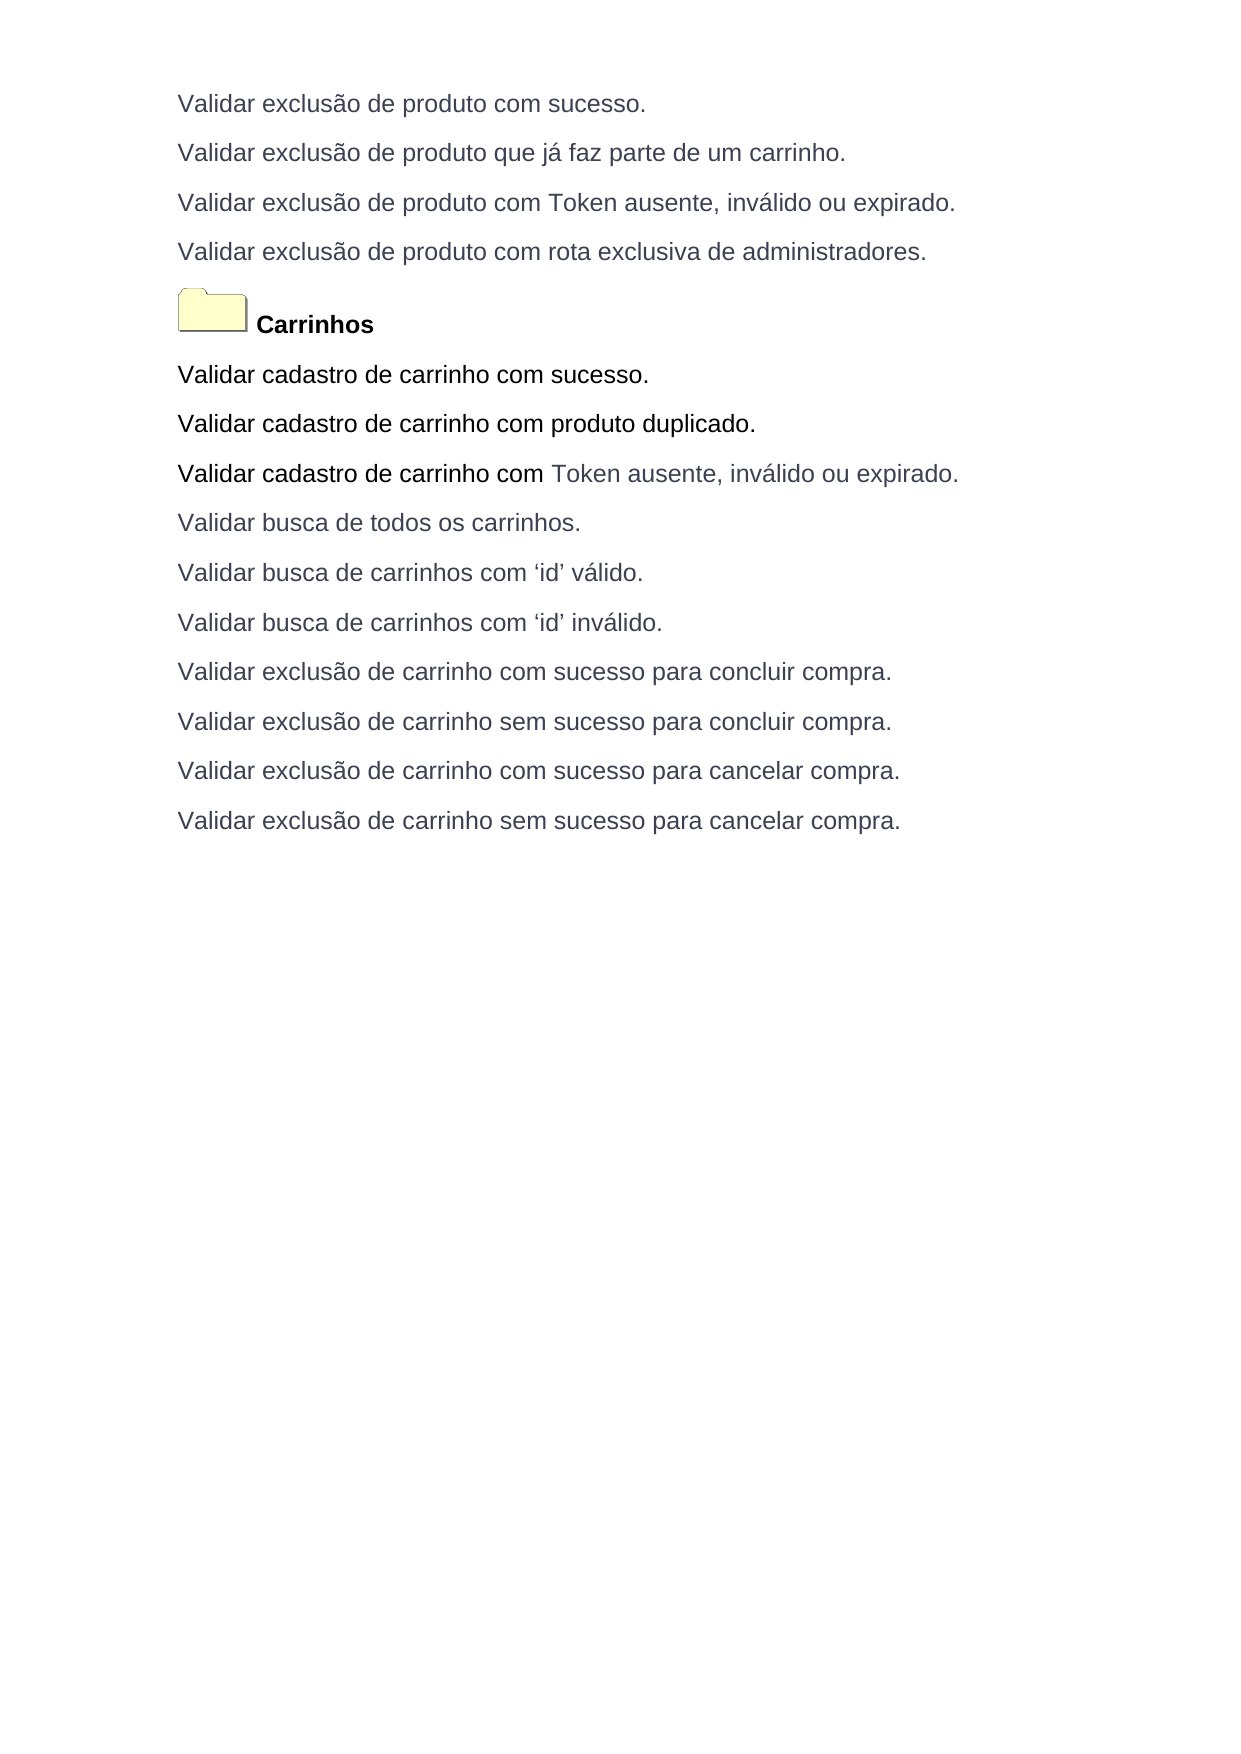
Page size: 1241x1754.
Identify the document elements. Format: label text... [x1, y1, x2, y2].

text Carrinhos [177, 287, 1122, 339]
text Validar exclusão de produto com rota exclusiva de administradores. [177, 237, 1122, 266]
text Validar exclusão de produto com sucesso. [177, 89, 1122, 117]
text Validar cadastro de carrinho com sucesso. [177, 360, 1122, 388]
text Validar cadastro de carrinho com Token ausente, inválido ou expirado. [177, 459, 1122, 488]
text Validar exclusão de carrinho com sucesso para concluir compra. [177, 657, 1122, 686]
text Validar exclusão de carrinho sem sucesso para concluir compra. [177, 707, 1122, 736]
text Validar busca de carrinhos com ‘id’ inválido. [177, 608, 1122, 636]
text Validar cadastro de carrinho com produto duplicado. [177, 409, 1122, 438]
text Validar exclusão de produto com Token ausente, inválido ou expirado. [177, 188, 1122, 217]
text Validar busca de carrinhos com ‘id’ válido. [177, 558, 1122, 587]
text Validar busca de todos os carrinhos. [177, 508, 1122, 537]
text Validar exclusão de carrinho com sucesso para cancelar compra. [177, 756, 1122, 785]
text Validar exclusão de carrinho sem sucesso para cancelar compra. [177, 806, 1122, 835]
text Validar exclusão de produto que já faz parte de um carrinho. [177, 138, 1122, 167]
